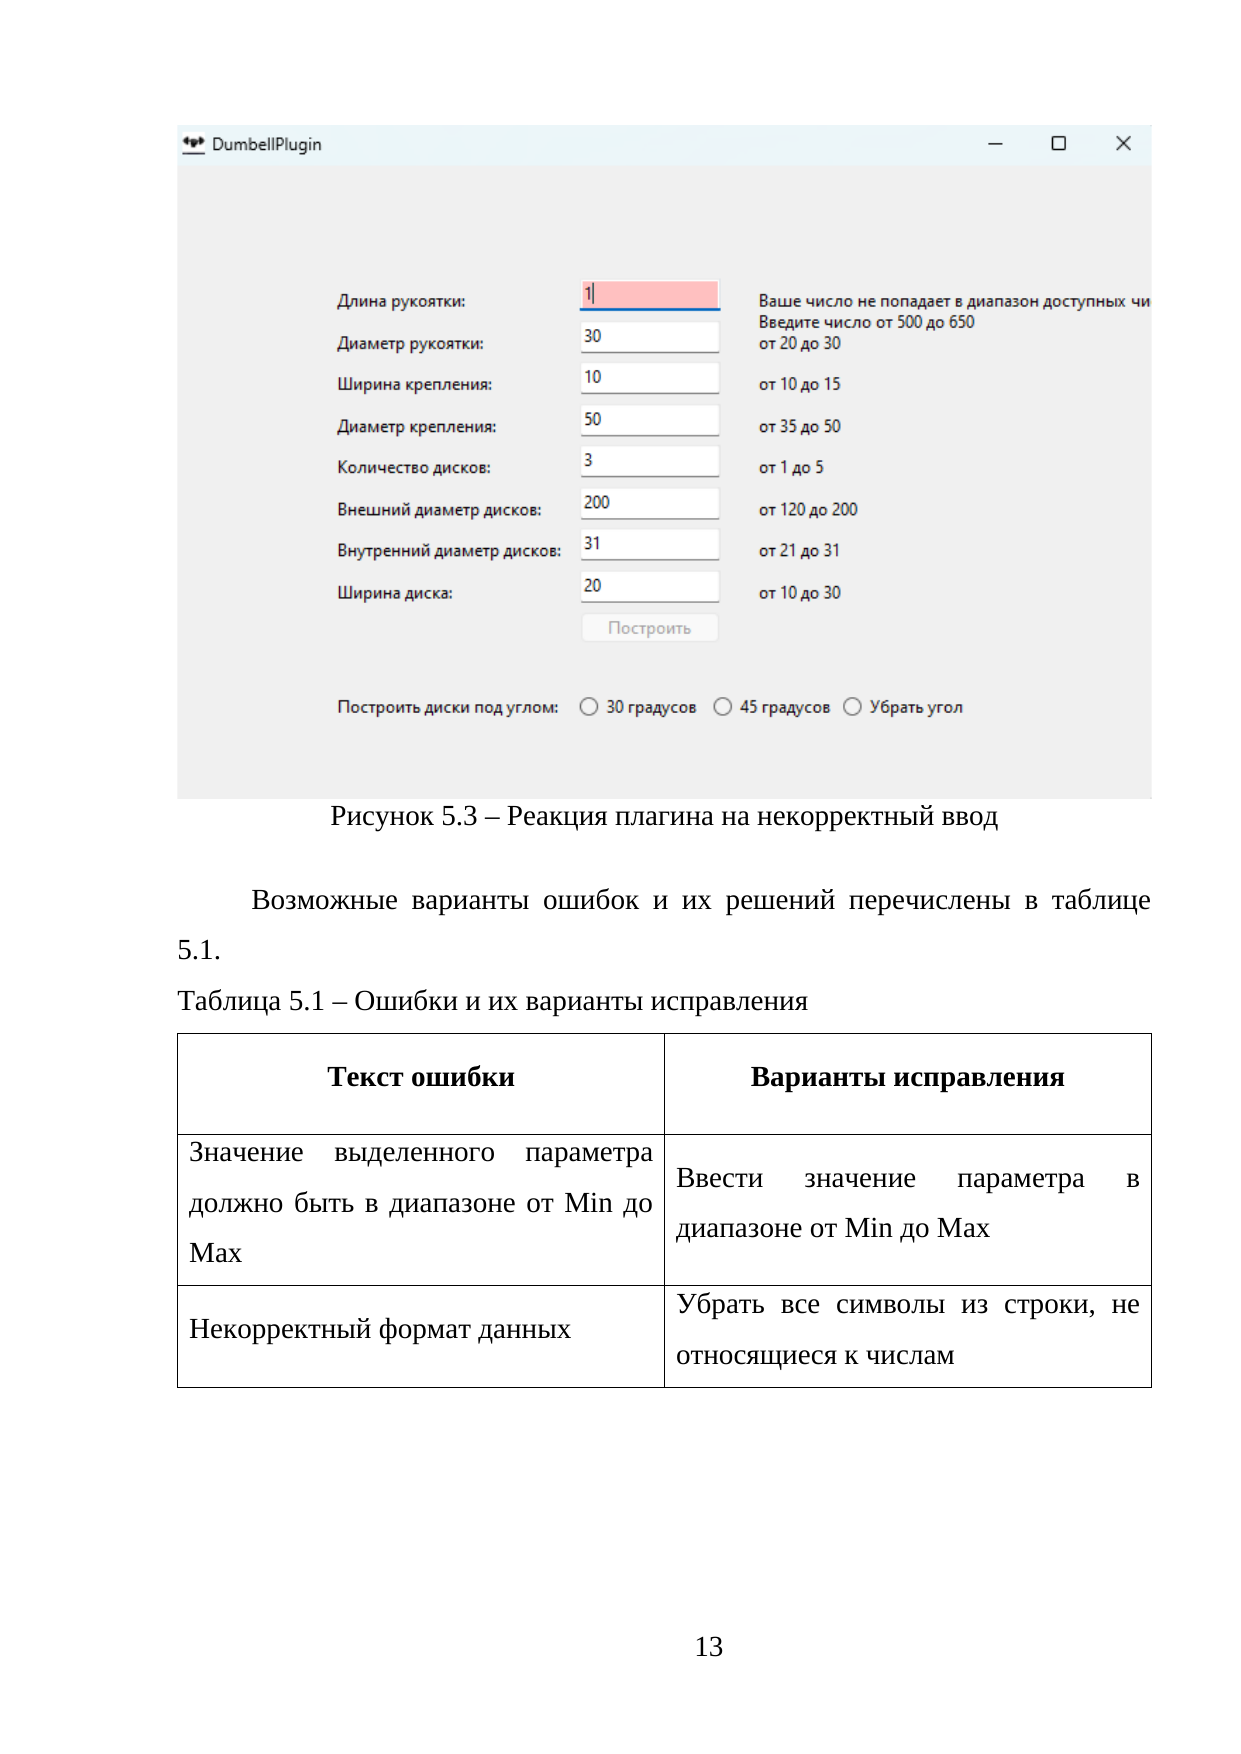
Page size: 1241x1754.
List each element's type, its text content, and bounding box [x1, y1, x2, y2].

table_header Варианты исправления [665, 1034, 1151, 1133]
text Рисунок 5.3 – Реакция плагина на некорректный ввод [177, 799, 1152, 832]
table_cell Ввести значение параметра в диапазоне от Min до Max [665, 1135, 1151, 1285]
text Таблица 5.1 – Ошибки и их варианты исправления [177, 983, 1152, 1016]
text Возможные варианты ошибок и их решений перечислены в таблице 5.1. [177, 882, 1152, 966]
table_header Текст ошибки [178, 1034, 664, 1133]
table_cell Значение выделенного параметра должно быть в диапазоне от Min до Max [178, 1135, 664, 1285]
table_cell Некорректный формат данных [178, 1286, 664, 1387]
table_cell Убрать все символы из строки, не относящиеся к числам [665, 1286, 1151, 1387]
picture [177, 125, 1152, 799]
